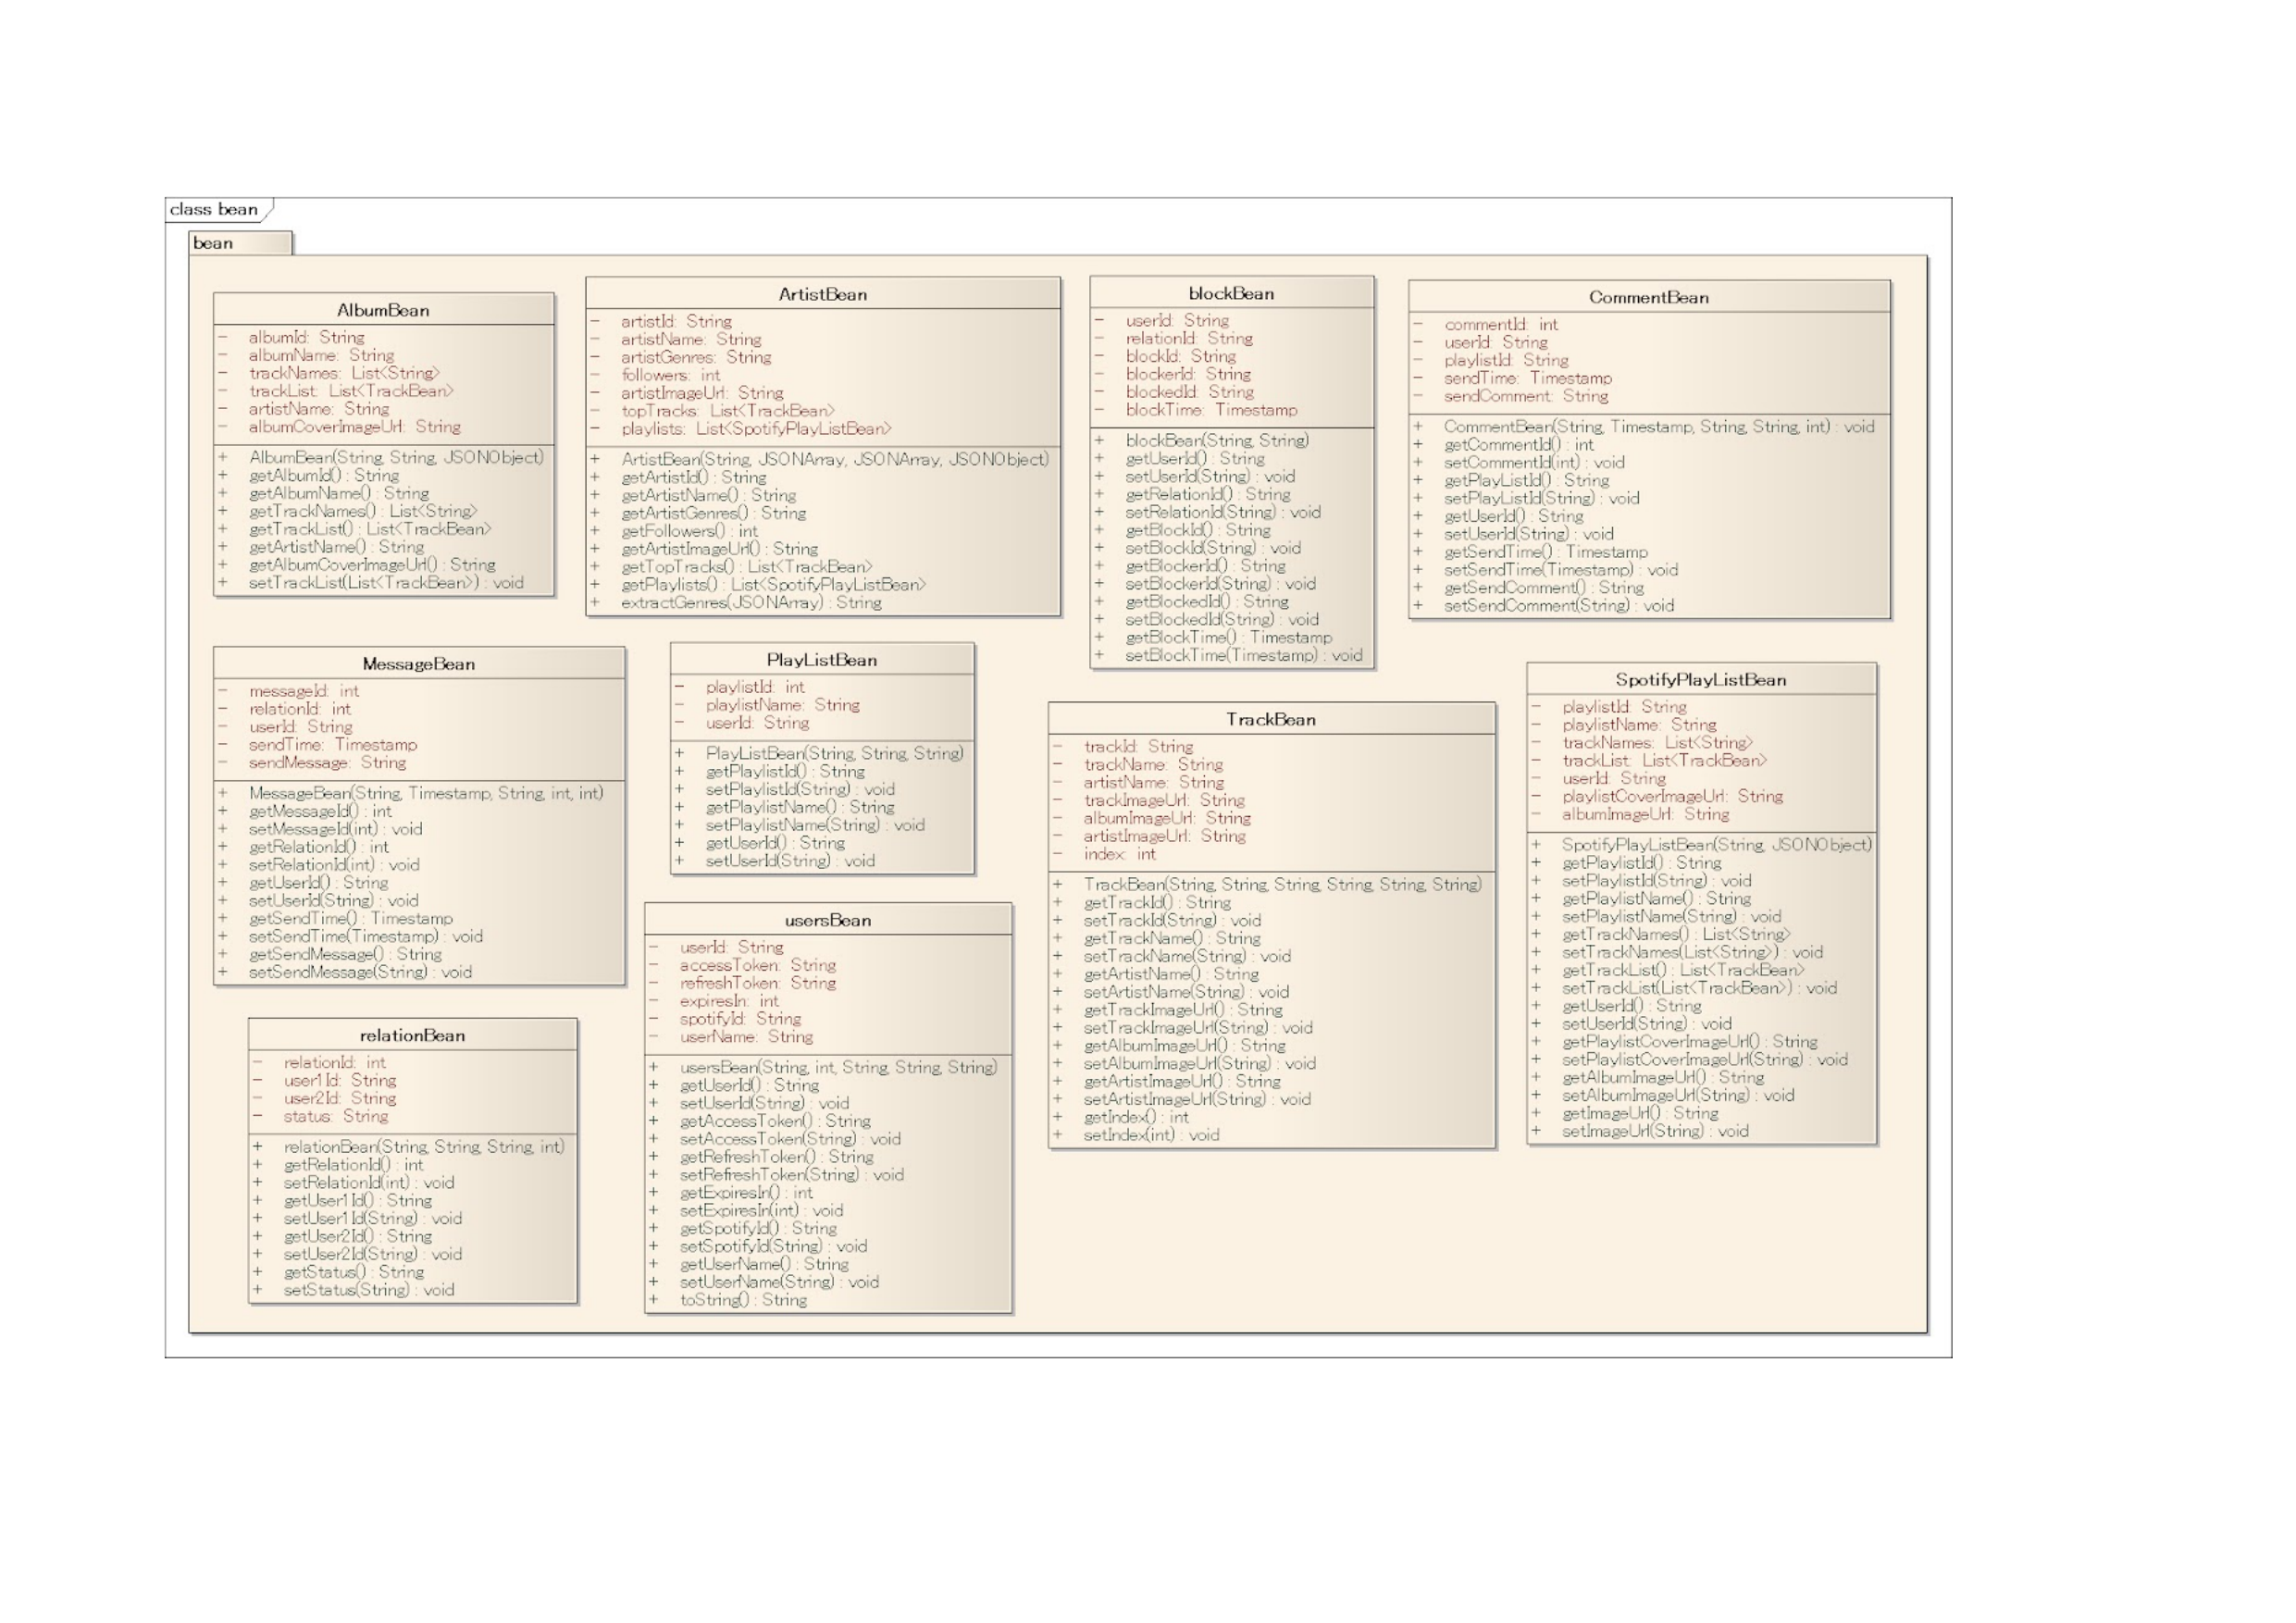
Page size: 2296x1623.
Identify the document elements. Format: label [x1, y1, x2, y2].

picture [164, 196, 1953, 1358]
